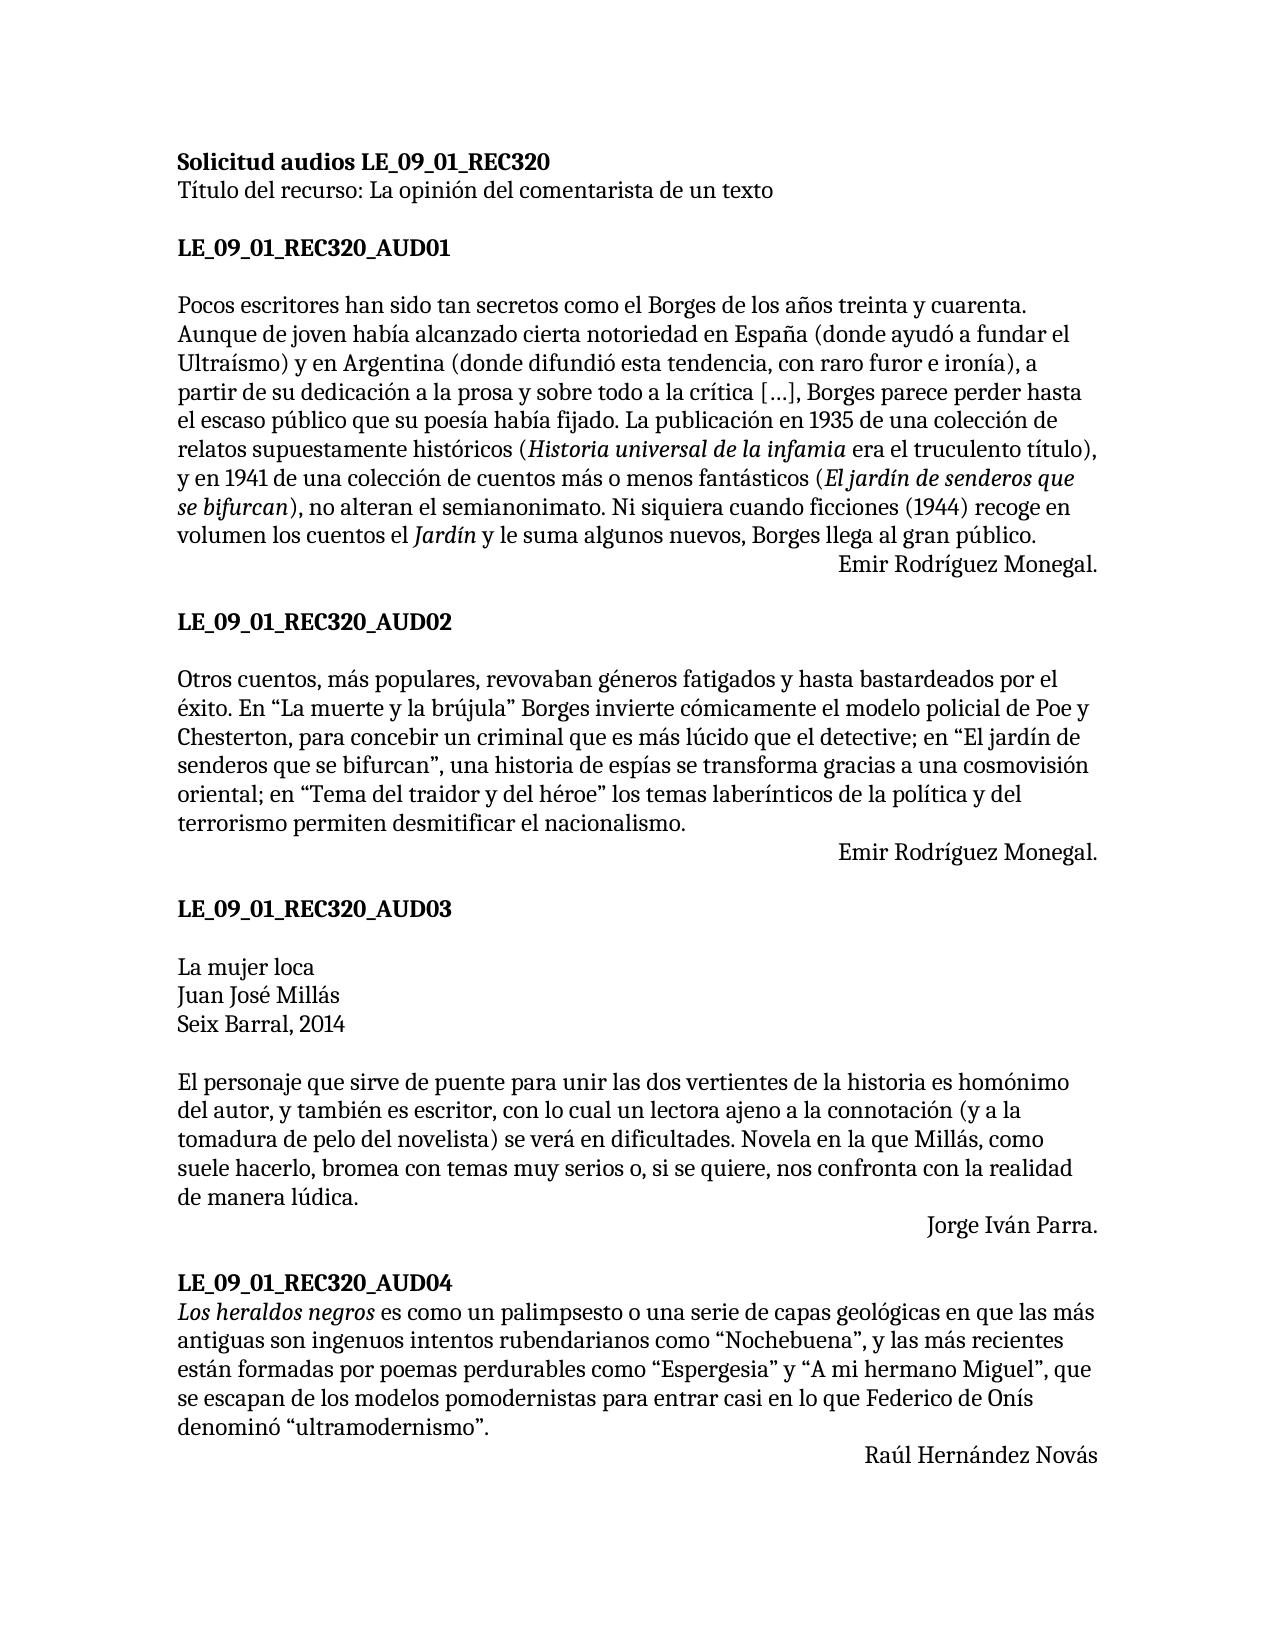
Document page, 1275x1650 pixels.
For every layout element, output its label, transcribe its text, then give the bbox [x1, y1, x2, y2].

text Solicitud audios LE_09_01_REC320 [177, 148, 1098, 176]
text LE_09_01_REC320_AUD02 [177, 608, 1098, 636]
text Los heraldos negros es como un palimpsesto o una serie de capas geológicas en que las más antiguas son ingenuos intentos rubendarianos como “Nochebuena”, y las más recientes están formadas por poemas perdurables como “Espergesia” y “A mi hermano Miguel”, que se escapan de los modelos pomodernistas para entrar casi en lo que Federico de Onís denominó “ultramodernismo”. [177, 1298, 1098, 1441]
text La mujer loca [177, 953, 1098, 981]
text Jorge Iván Parra. [177, 1211, 1098, 1240]
text Juan José Millás [177, 981, 1098, 1010]
text Pocos escritores han sido tan secretos como el Borges de los años treinta y cuarenta. Aunque de joven había alcanzado cierta notoriedad en España (donde ayudó a fundar el Ultraísmo) y en Argentina (donde difundió esta tendencia, con raro furor e ironía), a partir de su dedicación a la prosa y sobre todo a la crítica […], Borges parece perder hasta el escaso público que su poesía había fijado. La publicación en 1935 de una colección de relatos supuestamente históricos (Historia universal de la infamia era el truculento título), y en 1941 de una colección de cuentos más o menos fantásticos (El jardín de senderos que se bifurcan), no alteran el semianonimato. Ni siquiera cuando ficciones (1944) recoge en volumen los cuentos el Jardín y le suma algunos nuevos, Borges llega al gran público. [177, 291, 1098, 550]
text Emir Rodríguez Monegal. [177, 550, 1098, 579]
text LE_09_01_REC320_AUD04 [177, 1269, 1098, 1298]
text Emir Rodríguez Monegal. [177, 838, 1098, 866]
text Otros cuentos, más populares, revovaban géneros fatigados y hasta bastardeados por el éxito. En “La muerte y la brújula” Borges invierte cómicamente el modelo policial de Poe y Chesterton, para concebir un criminal que es más lúcido que el detective; en “El jardín de senderos que se bifurcan”, una historia de espías se transforma gracias a una cosmovisión oriental; en “Tema del traidor y del héroe” los temas laberínticos de la política y del terrorismo permiten desmitificar el nacionalismo. [177, 665, 1098, 838]
text Título del recurso: La opinión del comentarista de un texto [177, 176, 1098, 205]
text El personaje que sirve de puente para unir las dos vertientes de la historia es homónimo del autor, y también es escritor, con lo cual un lectora ajeno a la connotación (y a la tomadura de pelo del novelista) se verá en dificultades. Novela en la que Millás, como suele hacerlo, bromea con temas muy serios o, si se quiere, nos confronta con la realidad de manera lúdica. [177, 1068, 1098, 1211]
text Raúl Hernández Novás [177, 1441, 1098, 1470]
text LE_09_01_REC320_AUD03 [177, 895, 1098, 924]
text LE_09_01_REC320_AUD01 [177, 234, 1098, 263]
text Seix Barral, 2014 [177, 1010, 1098, 1039]
